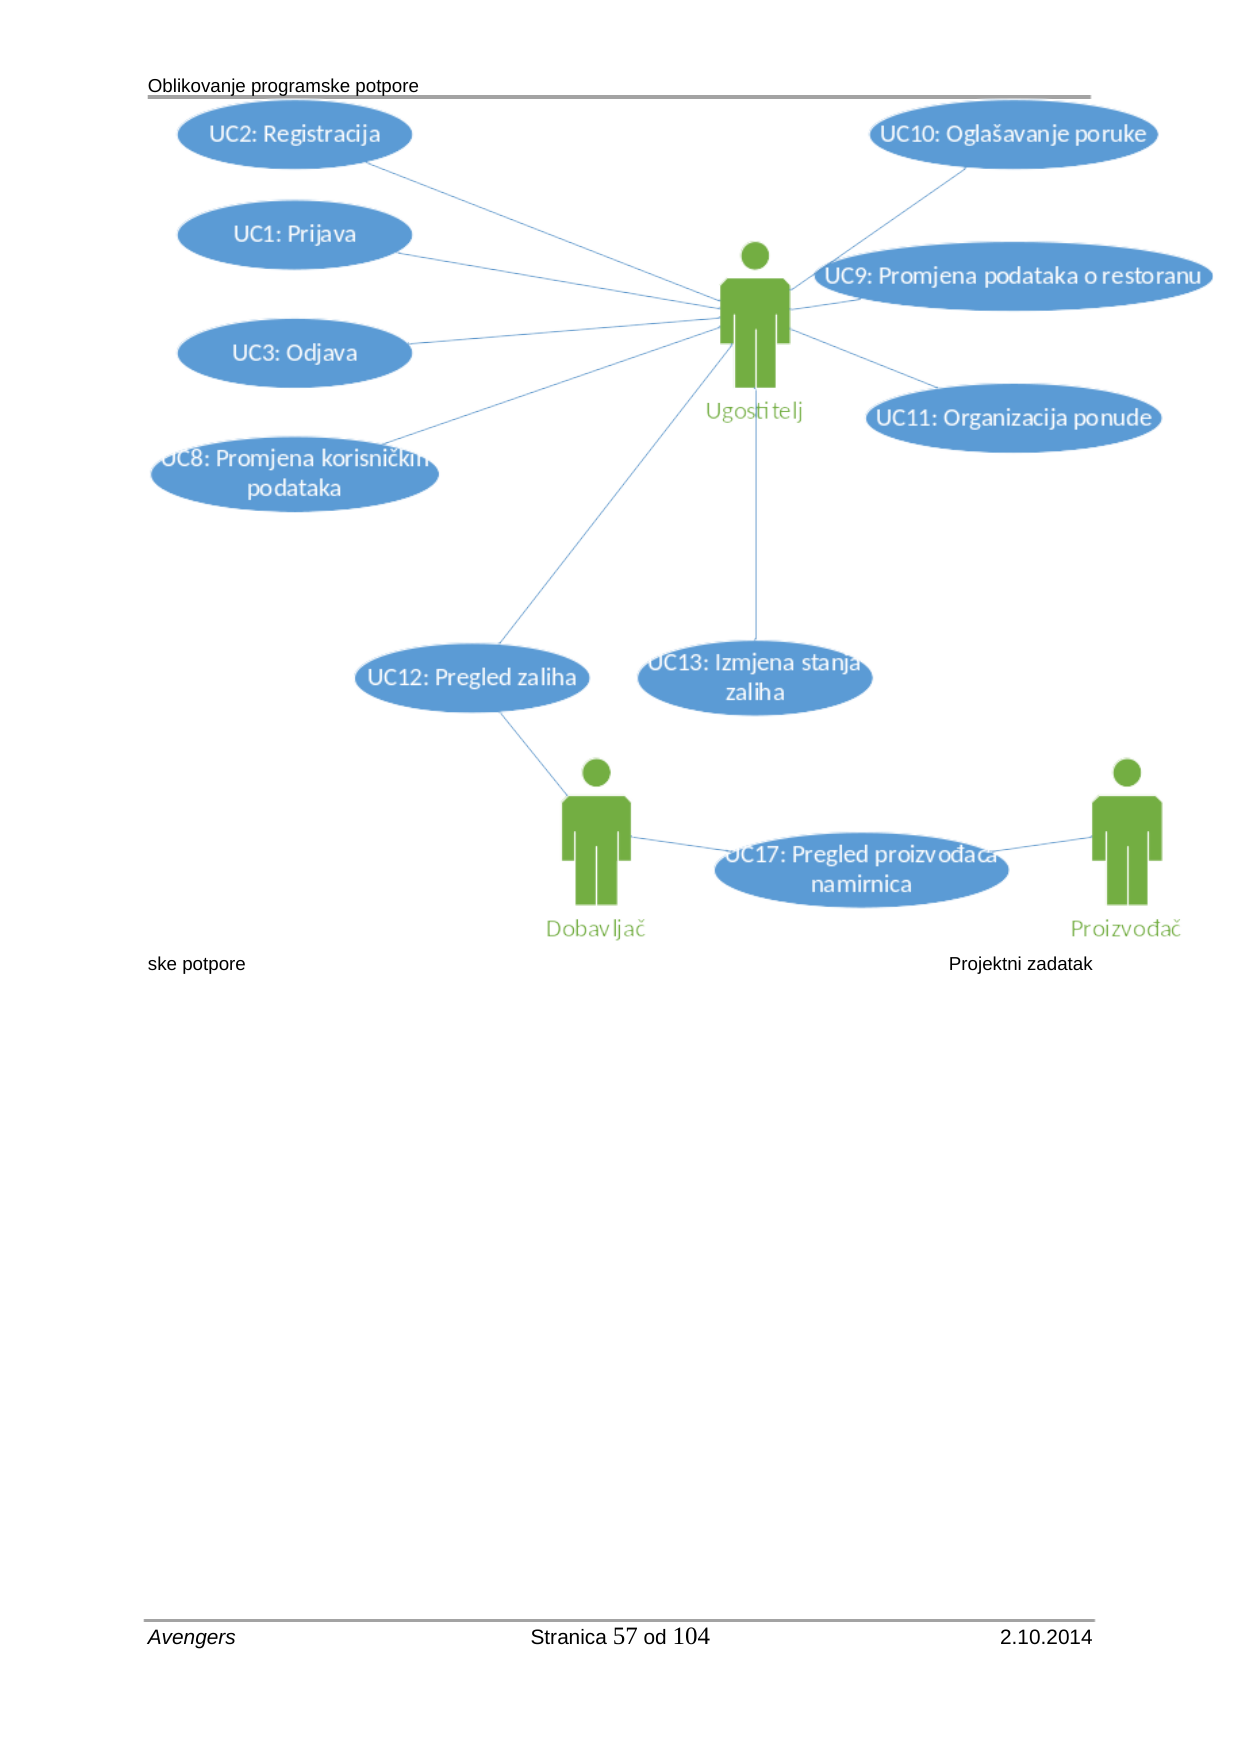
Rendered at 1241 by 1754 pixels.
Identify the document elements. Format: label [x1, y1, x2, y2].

picture [147, 95, 1092, 99]
